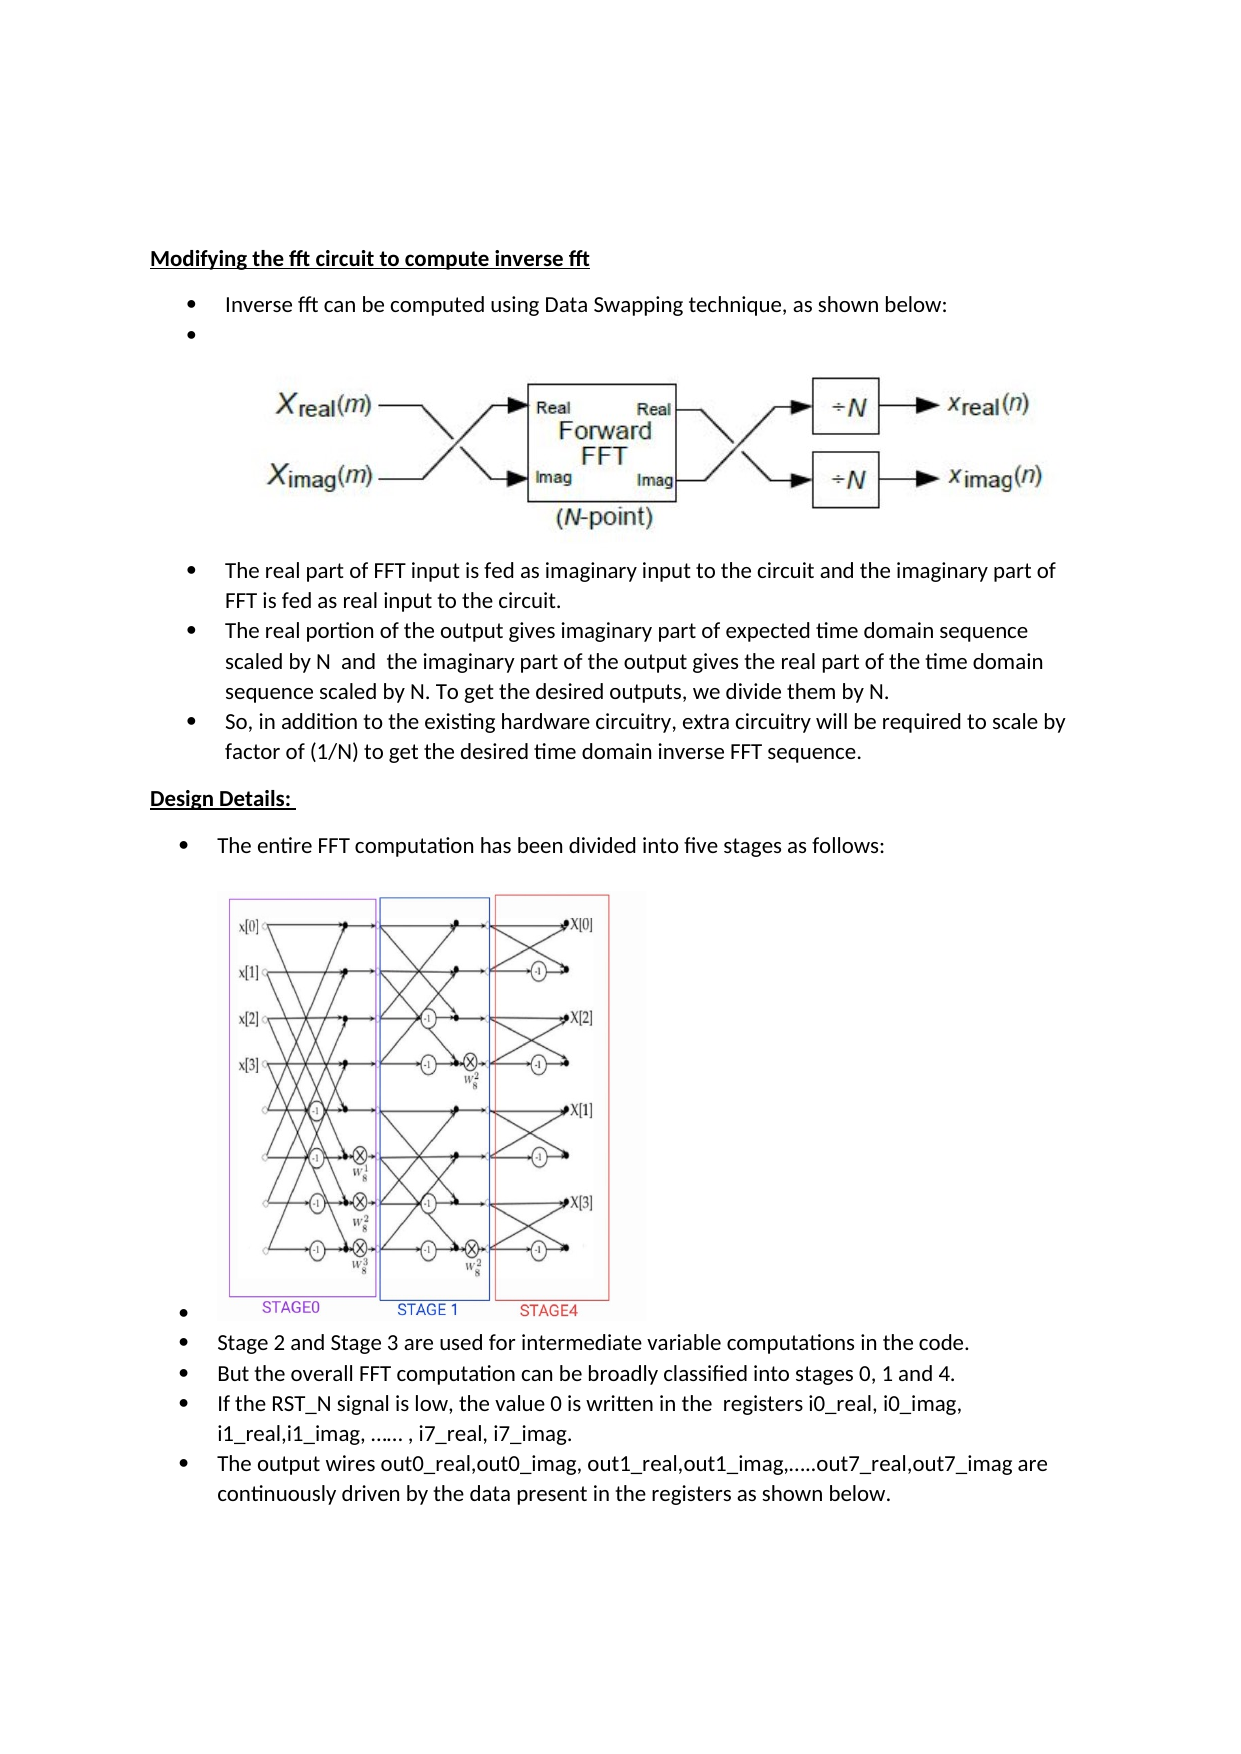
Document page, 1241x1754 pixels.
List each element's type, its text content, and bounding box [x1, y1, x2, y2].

list But the overall FFT computation can be broadly classified into stages 0, 1 and 4. [179, 1359, 1090, 1387]
list The entire FFT computation has been divided into five stages as follows: [179, 831, 1090, 859]
list Stage 2 and Stage 3 are used for intermediate variable computations in the code. [179, 1328, 1090, 1356]
list The output wires out0_real,out0_imag, out1_real,out1_imag,…..out7_real,out7_imag are continuously driven by the data present in the registers as shown below. [179, 1449, 1090, 1507]
picture [187, 351, 1128, 554]
list The real part of FFT input is fed as imaginary input to the circuit and the imaginary part of FFT is fed as real input to the circuit. [187, 556, 1090, 614]
list Inverse fft can be computed using Data Swapping technique, as shown below: [187, 291, 1090, 319]
text Modifying the fft circuit to compute inverse fft [150, 244, 1090, 272]
list The real portion of the output gives imaginary part of expected time domain sequence scaled by N and the imaginary part of the output gives the real part of the time domain sequence scaled by N. To get the desired outputs, we divide them by N. [187, 617, 1090, 705]
list So, in addition to the existing hardware circuitry, extra circuitry will be required to scale by factor of (1/N) to get the desired time domain inverse FFT sequence. [187, 707, 1090, 766]
picture [217, 891, 647, 1321]
list If the RST_N signal is low, the value 0 is written in the registers i0_real, i0_imag, i1_real,i1_imag, …… , i7_real, i7_imag. [179, 1389, 1090, 1447]
text Design Details: [150, 784, 1090, 812]
